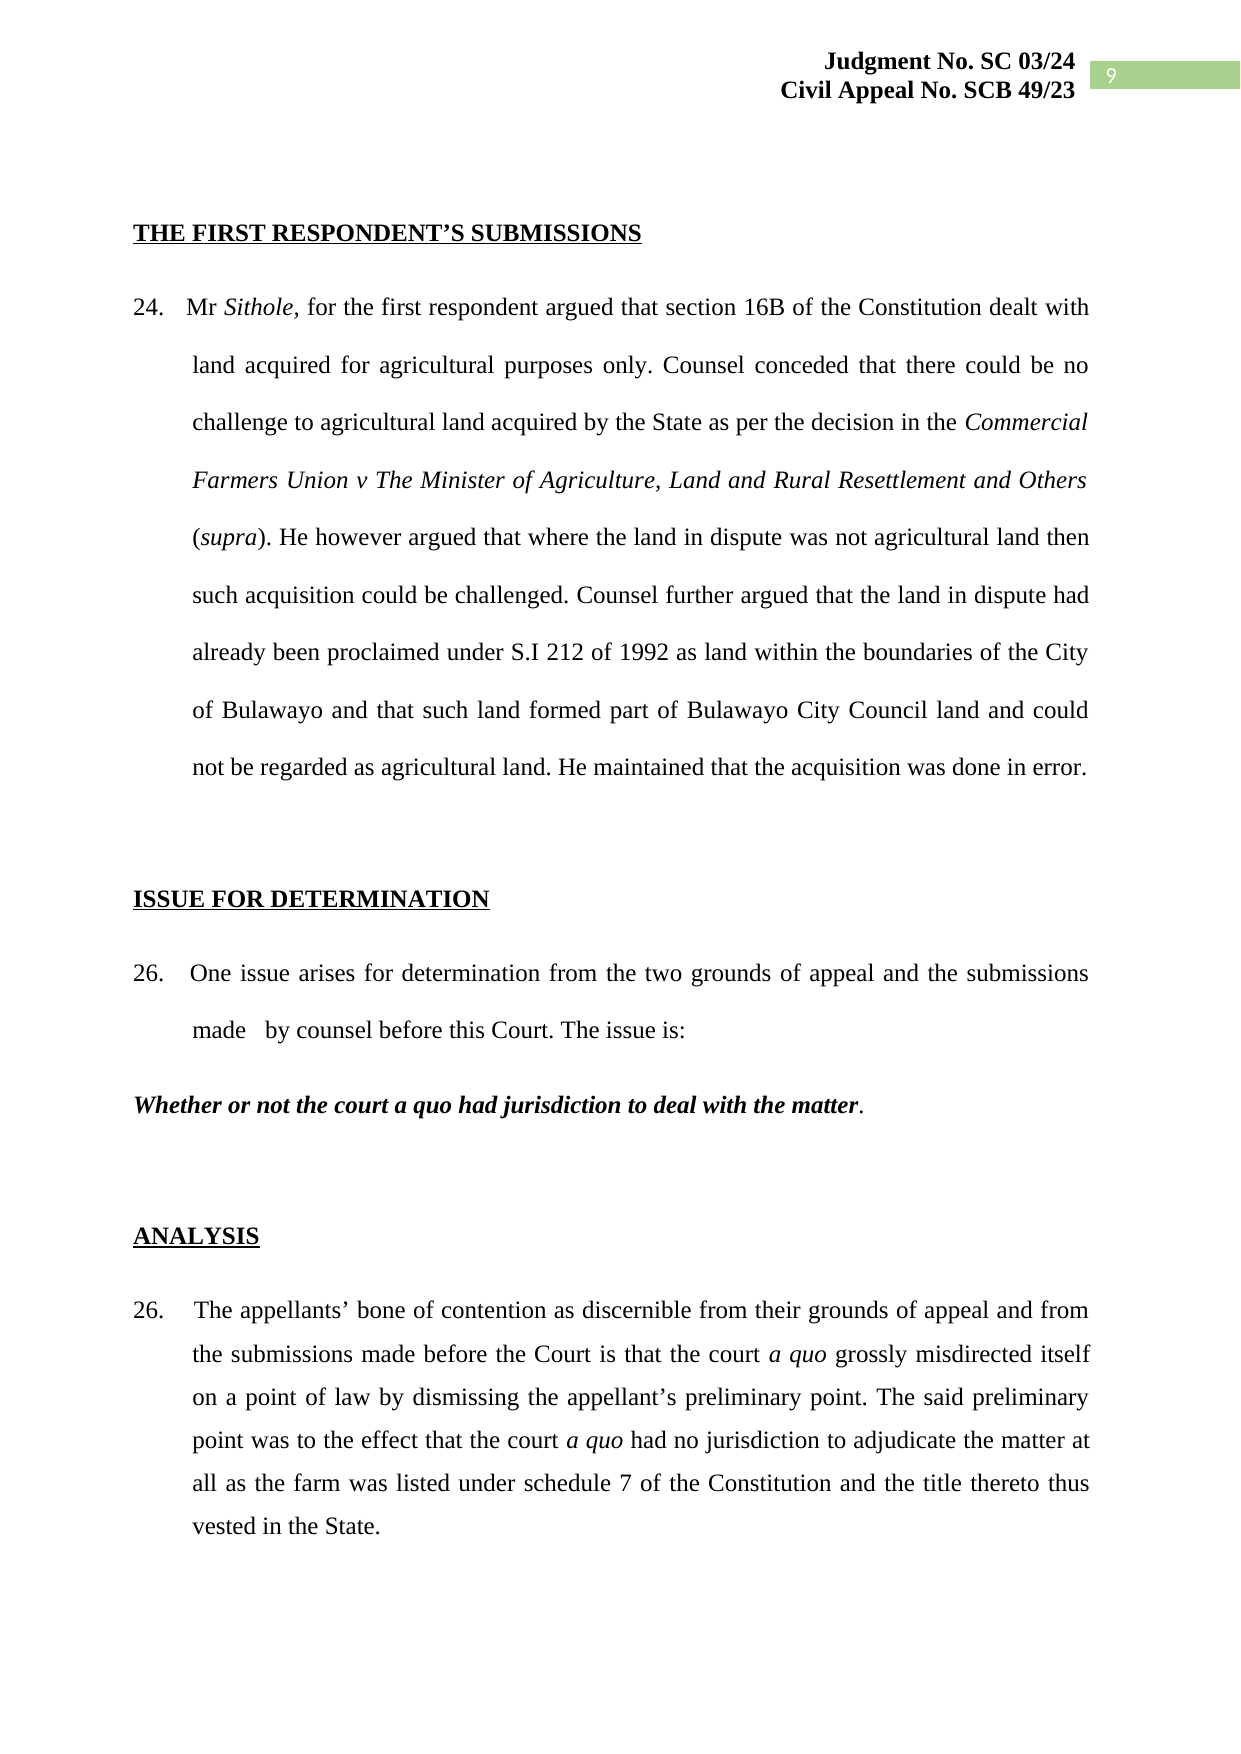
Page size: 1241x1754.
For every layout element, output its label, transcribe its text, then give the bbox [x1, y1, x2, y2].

text 24. Mr Sithole, for the first respondent argued that section 16B of the Constitution dealt with land acquired for agricultural purposes only. Counsel conceded that there could be no challenge to agricultural land acquired by the State as per the decision in the Commercial Farmers Union v The Minister of Agriculture, Land and Rural Resettlement and Others (supra). He however argued that where the land in dispute was not agricultural land then such acquisition could be challenged. Counsel further argued that the land in dispute had already been proclaimed under S.I 212 of 1992 as land within the boundaries of the City of Bulawayo and that such land formed part of Bulawayo City Council land and could not be regarded as agricultural land. He maintained that the acquisition was done in error. [133, 292, 1090, 781]
text THE FIRST RESPONDENT’S SUBMISSIONS [133, 218, 1090, 247]
text Whether or not the court a quo had jurisdiction to deal with the matter. [133, 1090, 1090, 1118]
text 26. The appellants’ bone of contention as discernible from their grounds of appeal and from the submissions made before the Court is that the court a quo grossly misdirected itself on a point of law by dismissing the appellant’s preliminary point. The said preliminary point was to the effect that the court a quo had no jurisdiction to adjudicate the matter at all as the farm was listed under schedule 7 of the Constitution and the title thereto thus vested in the State. [133, 1296, 1090, 1540]
text ISSUE FOR DETERMINATION [133, 884, 1090, 913]
text 26. One issue arises for determination from the two grounds of appeal and the submissions made by counsel before this Court. The issue is: [133, 958, 1090, 1044]
text ANALYSIS [133, 1221, 1090, 1250]
